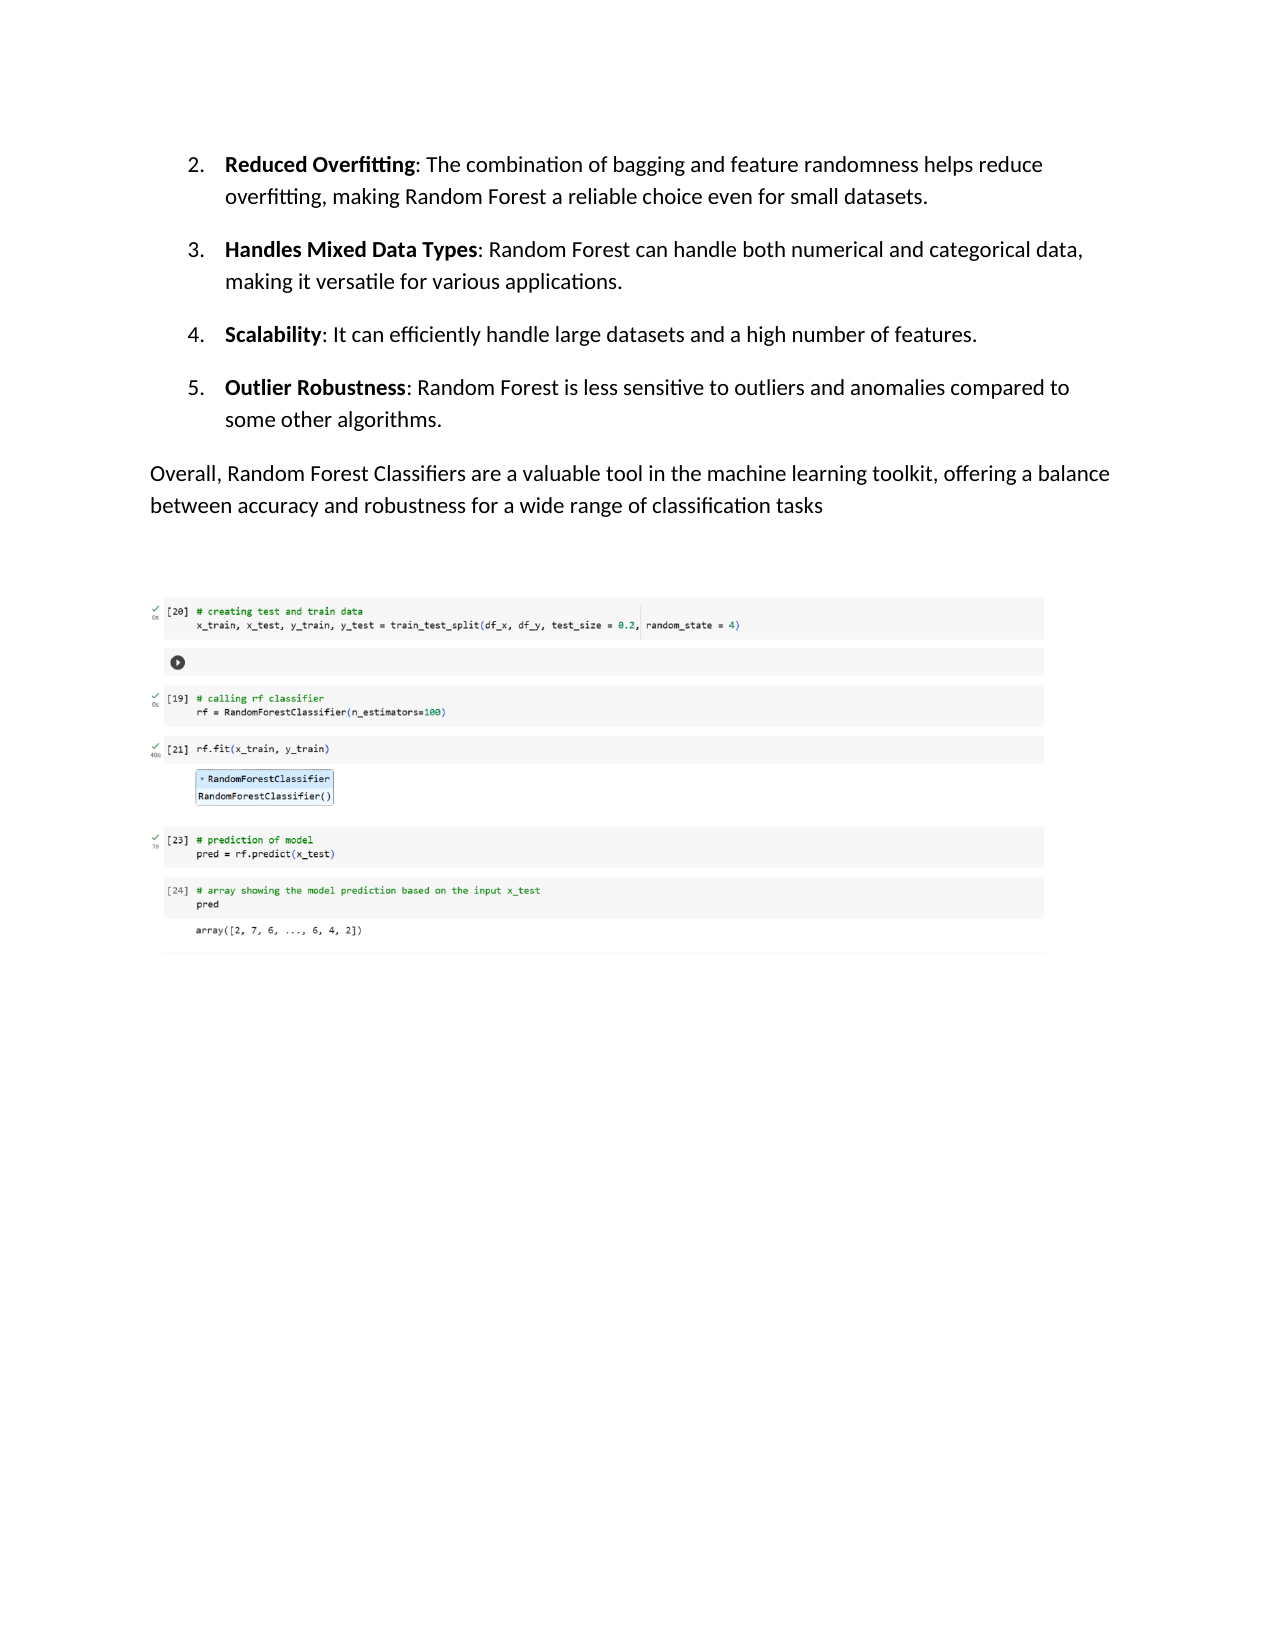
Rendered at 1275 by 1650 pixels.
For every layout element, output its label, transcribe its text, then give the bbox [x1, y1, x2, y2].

list Reduced Overfitting: The combination of bagging and feature randomness helps reduce overfitting, making Random Forest a reliable choice even for small datasets. [187, 150, 1125, 210]
list Scalability: It can efficiently handle large datasets and a high number of features. [187, 320, 1125, 348]
picture [150, 596, 1045, 954]
list Handles Mixed Data Types: Random Forest can handle both numerical and categorical data, making it versatile for various applications. [187, 235, 1125, 295]
list Outlier Robustness: Random Forest is less sensitive to outliers and anomalies compared to some other algorithms. [187, 373, 1125, 434]
text Overall, Random Forest Classifiers are a valuable tool in the machine learning toolkit, offering a balance between accuracy and robustness for a wide range of classification tasks [150, 459, 1125, 519]
